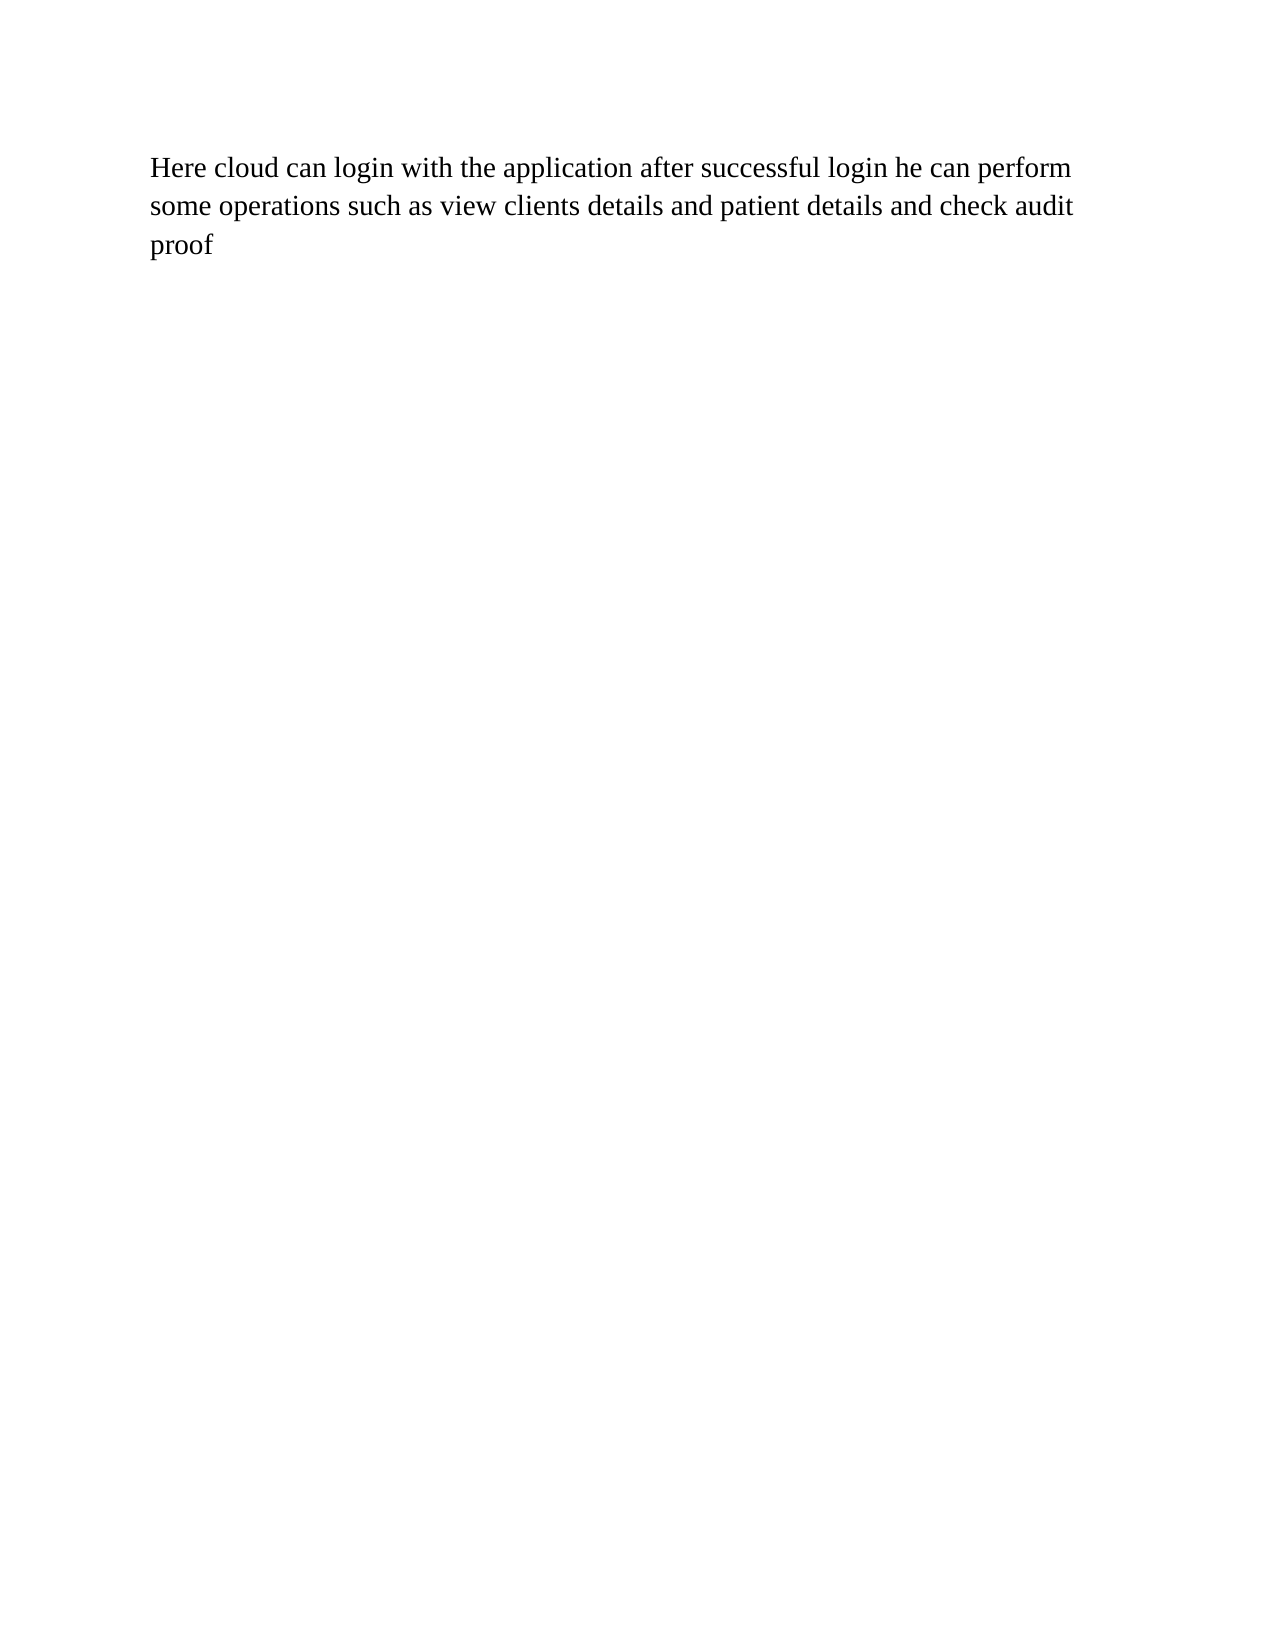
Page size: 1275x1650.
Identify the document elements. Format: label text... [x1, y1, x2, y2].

text Here cloud can login with the application after successful login he can perform some operations such as view clients details and patient details and check audit proof [150, 150, 1125, 261]
